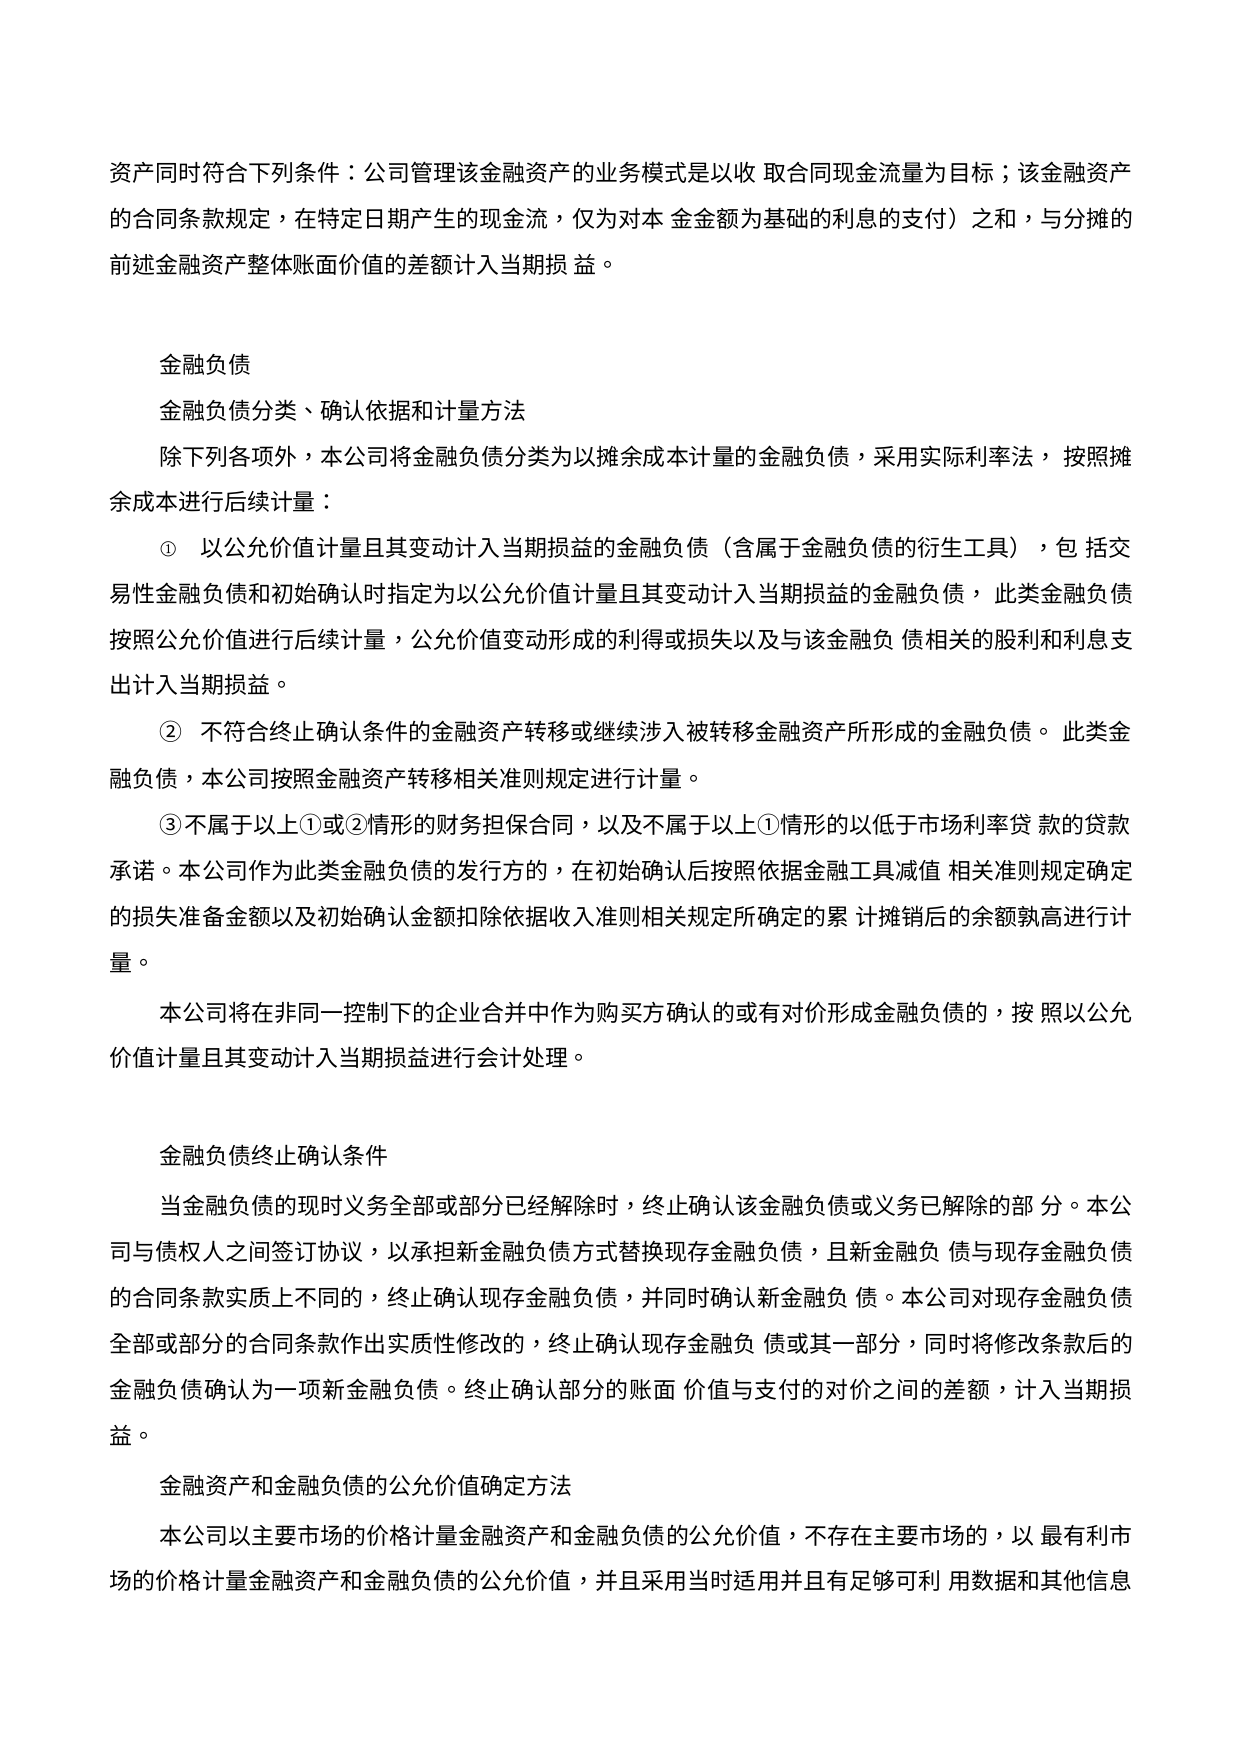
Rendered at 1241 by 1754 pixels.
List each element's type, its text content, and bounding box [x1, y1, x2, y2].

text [109, 145, 1133, 283]
list 以公允价值计量且其变动计入当期损益的金融负债（含属于金融负债的衍生工具），包 括交易性金融负债和初始确认时指定为以公允价值计量且其变动计入当期损益的金融负债， 此类金融负债按照公允价值进行后续计量，公允价值变动形成的利得或损失以及与该金融负 债相关的股利和利息支出计入当期损益。 [109, 520, 1133, 703]
text 金融负债终止确认条件 [109, 1128, 1133, 1173]
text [109, 1507, 1133, 1599]
list 不属于以上①或②情形的财务担保合同，以及不属于以上①情形的以低于市场利率贷 款的贷款承诺。本公司作为此类金融负债的发行方的，在初始确认后按照依据金融工具减值 相关准则规定确定的损失准备金额以及初始确认金额扣除依据收入准则相关规定所确定的累 计摊销后的余额孰高进行计量。 [109, 797, 1133, 980]
text 金融资产和金融负债的公允价值确定方法 [109, 1457, 1133, 1503]
list 不符合终止确认条件的金融资产转移或继续涉入被转移金融资产所形成的金融负债。 此类金融负债，本公司按照金融资产转移相关准则规定进行计量。 [109, 703, 1133, 797]
text 除下列各项外，本公司将金融负债分类为以摊余成本计量的金融负债，采用实际利率法， 按照摊余成本进行后续计量： [109, 429, 1133, 520]
text 本公司将在非同一控制下的企业合并中作为购买方确认的或有对价形成金融负债的，按 照以公允价值计量且其变动计入当期损益进行会计处理。 [109, 984, 1133, 1076]
text 金融负债 [109, 337, 1133, 383]
text 金融负债分类、确认依据和计量方法 [109, 383, 1133, 429]
text 当金融负债的现时义务全部或部分已经解除时，终止确认该金融负债或义务已解除的部 分。本公司与债权人之间签订协议，以承担新金融负债方式替换现存金融负债，且新金融负 债与现存金融负债的合同条款实质上不同的，终止确认现存金融负债，并同时确认新金融负 债。本公司对现存金融负债全部或部分的合同条款作出实质性修改的，终止确认现存金融负 债或其一部分，同时将修改条款后的金融负债确认为一项新金融负债。终止确认部分的账面 价值与支付的对价之间的差额，计入当期损益。 [109, 1178, 1133, 1453]
